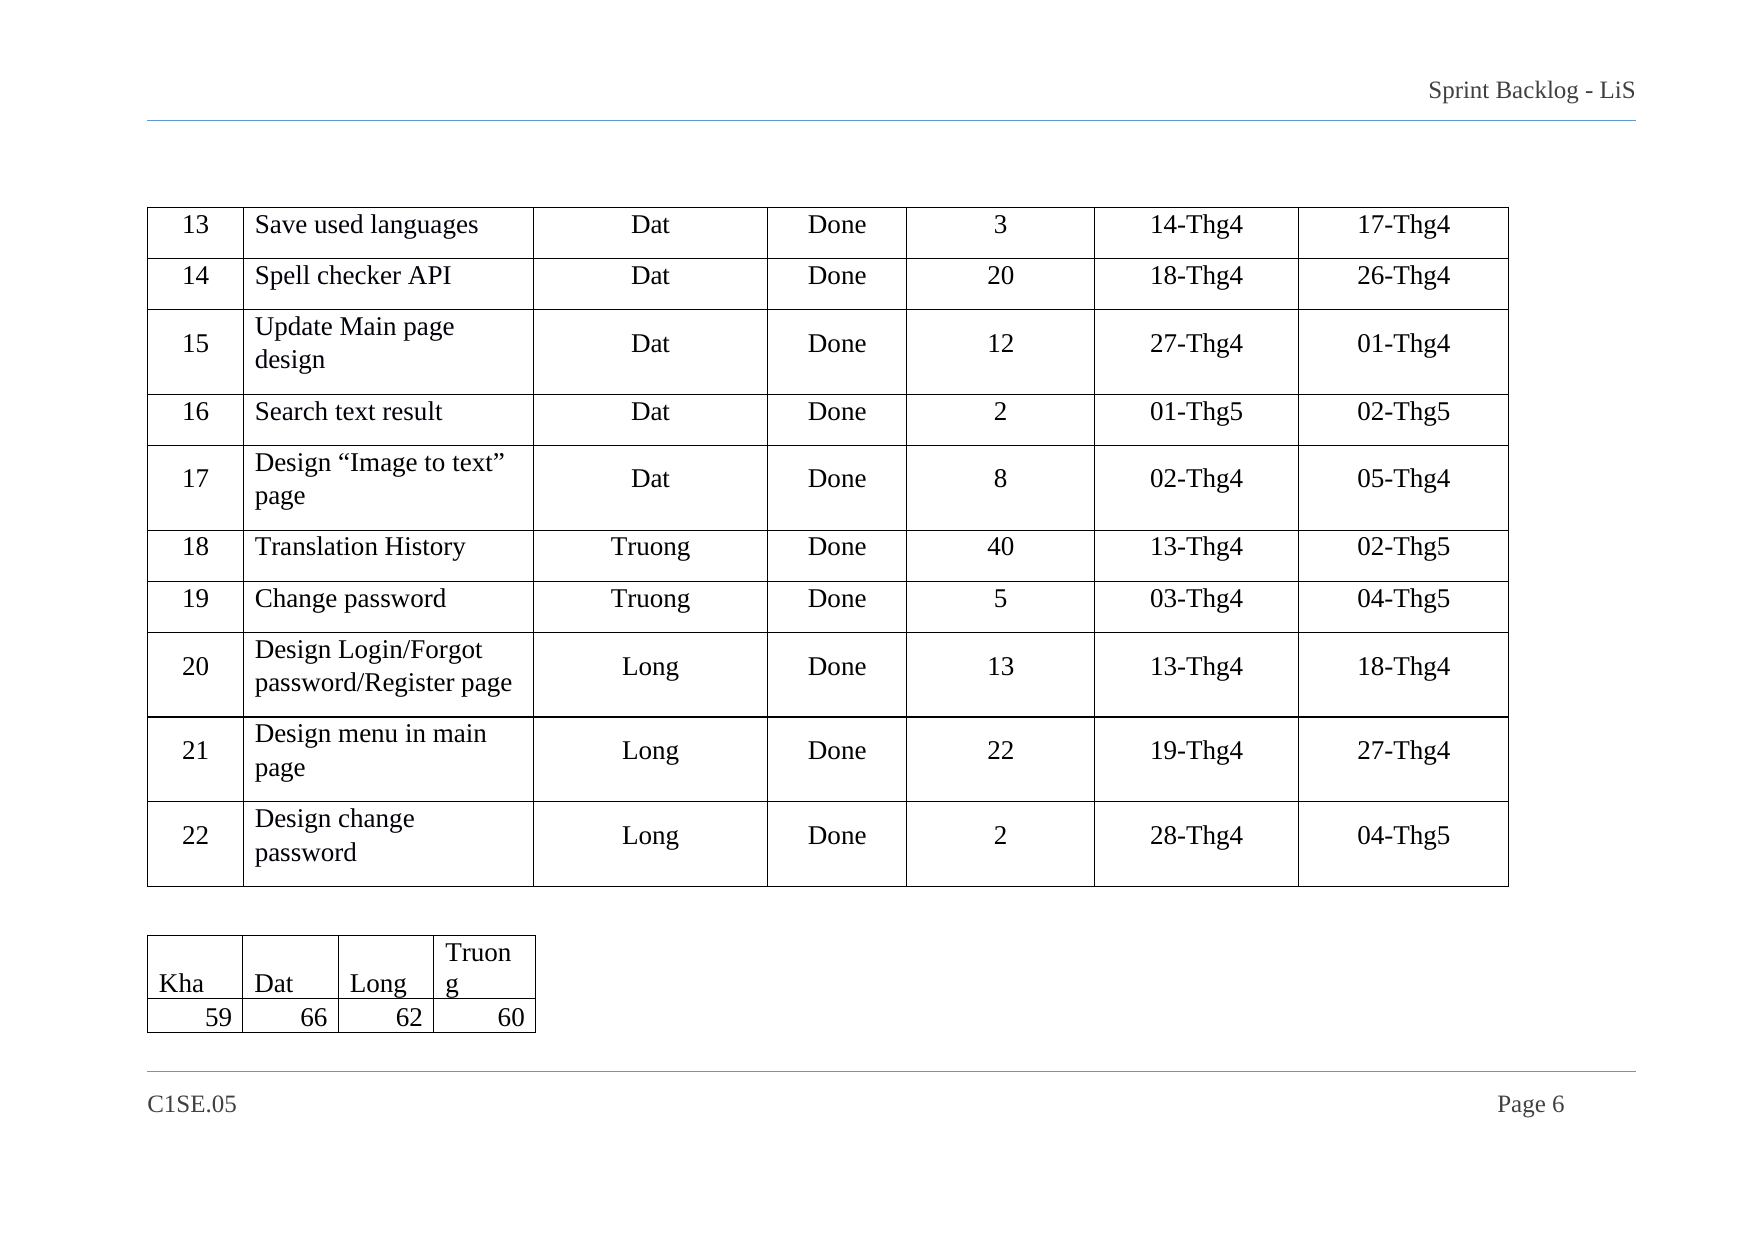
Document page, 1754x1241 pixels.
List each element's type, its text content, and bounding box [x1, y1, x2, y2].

table_cell 60 [434, 999, 535, 1032]
table_cell Dat [534, 310, 767, 394]
table_cell 18-Thg4 [1299, 633, 1508, 716]
table_cell 2 [907, 802, 1094, 886]
table_cell 03-Thg4 [1095, 582, 1298, 632]
table_cell 27-Thg4 [1095, 310, 1298, 394]
table_cell Spell checker API [244, 259, 533, 309]
table_cell 13-Thg4 [1095, 531, 1298, 581]
table_cell 21 [148, 718, 243, 801]
table_cell 05-Thg4 [1299, 446, 1508, 529]
table_cell 66 [243, 999, 338, 1032]
table_cell 16 [148, 395, 243, 445]
table_cell Translation History [244, 531, 533, 581]
table_cell Update Main page design [244, 310, 533, 394]
table_cell Done [768, 633, 906, 716]
table_cell 19-Thg4 [1095, 718, 1298, 801]
table_cell 04-Thg5 [1299, 802, 1508, 886]
table_cell 59 [148, 999, 242, 1032]
table_cell 18 [148, 531, 243, 581]
table_cell 14-Thg4 [1095, 208, 1298, 258]
table_header Dat [243, 936, 338, 998]
table_cell Dat [534, 259, 767, 309]
table_cell Dat [534, 395, 767, 445]
table_cell 17-Thg4 [1299, 208, 1508, 258]
table_cell Truong [534, 582, 767, 632]
table_cell 13-Thg4 [1095, 633, 1298, 716]
table_cell Design menu in main page [244, 718, 533, 801]
table_cell Done [768, 395, 906, 445]
table_cell 28-Thg4 [1095, 802, 1298, 886]
table_cell 13 [907, 633, 1094, 716]
table_cell 01-Thg4 [1299, 310, 1508, 394]
table_cell 18-Thg4 [1095, 259, 1298, 309]
table_cell Done [768, 446, 906, 529]
table_cell 01-Thg5 [1095, 395, 1298, 445]
table_cell Search text result [244, 395, 533, 445]
table_cell 20 [907, 259, 1094, 309]
table_cell 2 [907, 395, 1094, 445]
table_header Long [339, 936, 433, 998]
table_cell Dat [534, 208, 767, 258]
table_cell Done [768, 531, 906, 581]
table_cell 13 [148, 208, 243, 258]
table_header Truong [434, 936, 535, 998]
table_cell 22 [907, 718, 1094, 801]
table_cell 04-Thg5 [1299, 582, 1508, 632]
table_cell 17 [148, 446, 243, 529]
table_cell Done [768, 582, 906, 632]
table_cell 5 [907, 582, 1094, 632]
table_cell 02-Thg5 [1299, 395, 1508, 445]
table_cell Dat [534, 446, 767, 529]
table_cell 02-Thg5 [1299, 531, 1508, 581]
table_cell Done [768, 259, 906, 309]
table_cell Done [768, 208, 906, 258]
table_cell Design change password [244, 802, 533, 886]
table_cell Done [768, 310, 906, 394]
table_cell Done [768, 718, 906, 801]
table_cell 12 [907, 310, 1094, 394]
table_cell Long [534, 633, 767, 716]
table_cell 8 [907, 446, 1094, 529]
table_cell 40 [907, 531, 1094, 581]
table_cell 19 [148, 582, 243, 632]
table_header Kha [148, 936, 242, 998]
table_cell 3 [907, 208, 1094, 258]
table_cell 27-Thg4 [1299, 718, 1508, 801]
table_cell 02-Thg4 [1095, 446, 1298, 529]
table_cell Design “Image to text” page [244, 446, 533, 529]
table_cell 15 [148, 310, 243, 394]
table_cell Design Login/Forgot password/Register page [244, 633, 533, 716]
table_cell Done [768, 802, 906, 886]
table_cell 14 [148, 259, 243, 309]
table_cell 62 [339, 999, 433, 1032]
table_cell Long [534, 718, 767, 801]
table_cell Truong [534, 531, 767, 581]
table_cell Save used languages [244, 208, 533, 258]
table_cell 22 [148, 802, 243, 886]
table_cell Long [534, 802, 767, 886]
table_cell Change password [244, 582, 533, 632]
table_cell 26-Thg4 [1299, 259, 1508, 309]
table_cell 20 [148, 633, 243, 716]
